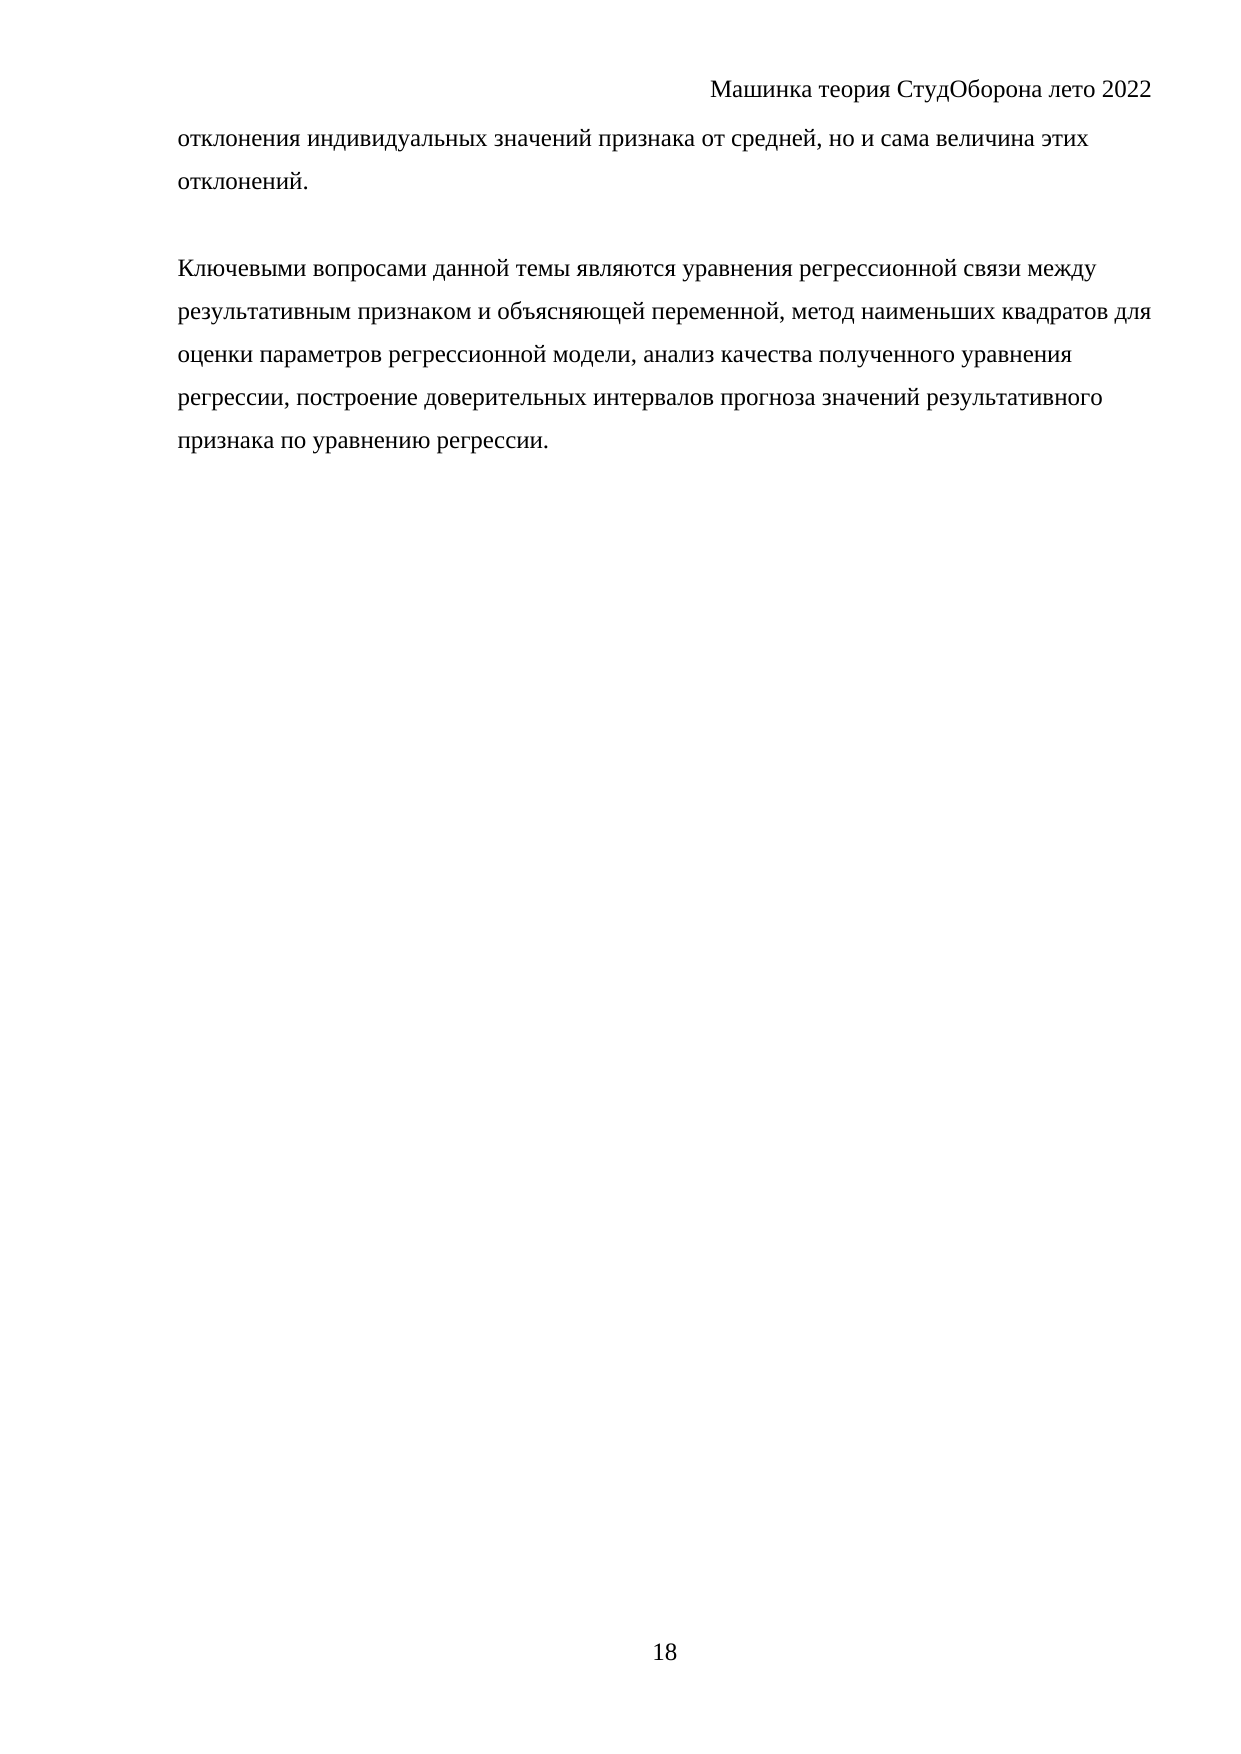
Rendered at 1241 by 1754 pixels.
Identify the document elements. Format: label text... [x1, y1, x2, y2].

text Ключевыми вопросами данной темы являются уравнения регрессионной связи между результативным признаком и объясняющей переменной, метод наименьших квадратов для оценки параметров регрессионной модели, анализ качества полученного уравнения регрессии, построение доверительных интервалов прогноза значений результативного признака по уравнению регрессии. [177, 253, 1152, 454]
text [177, 123, 1152, 195]
